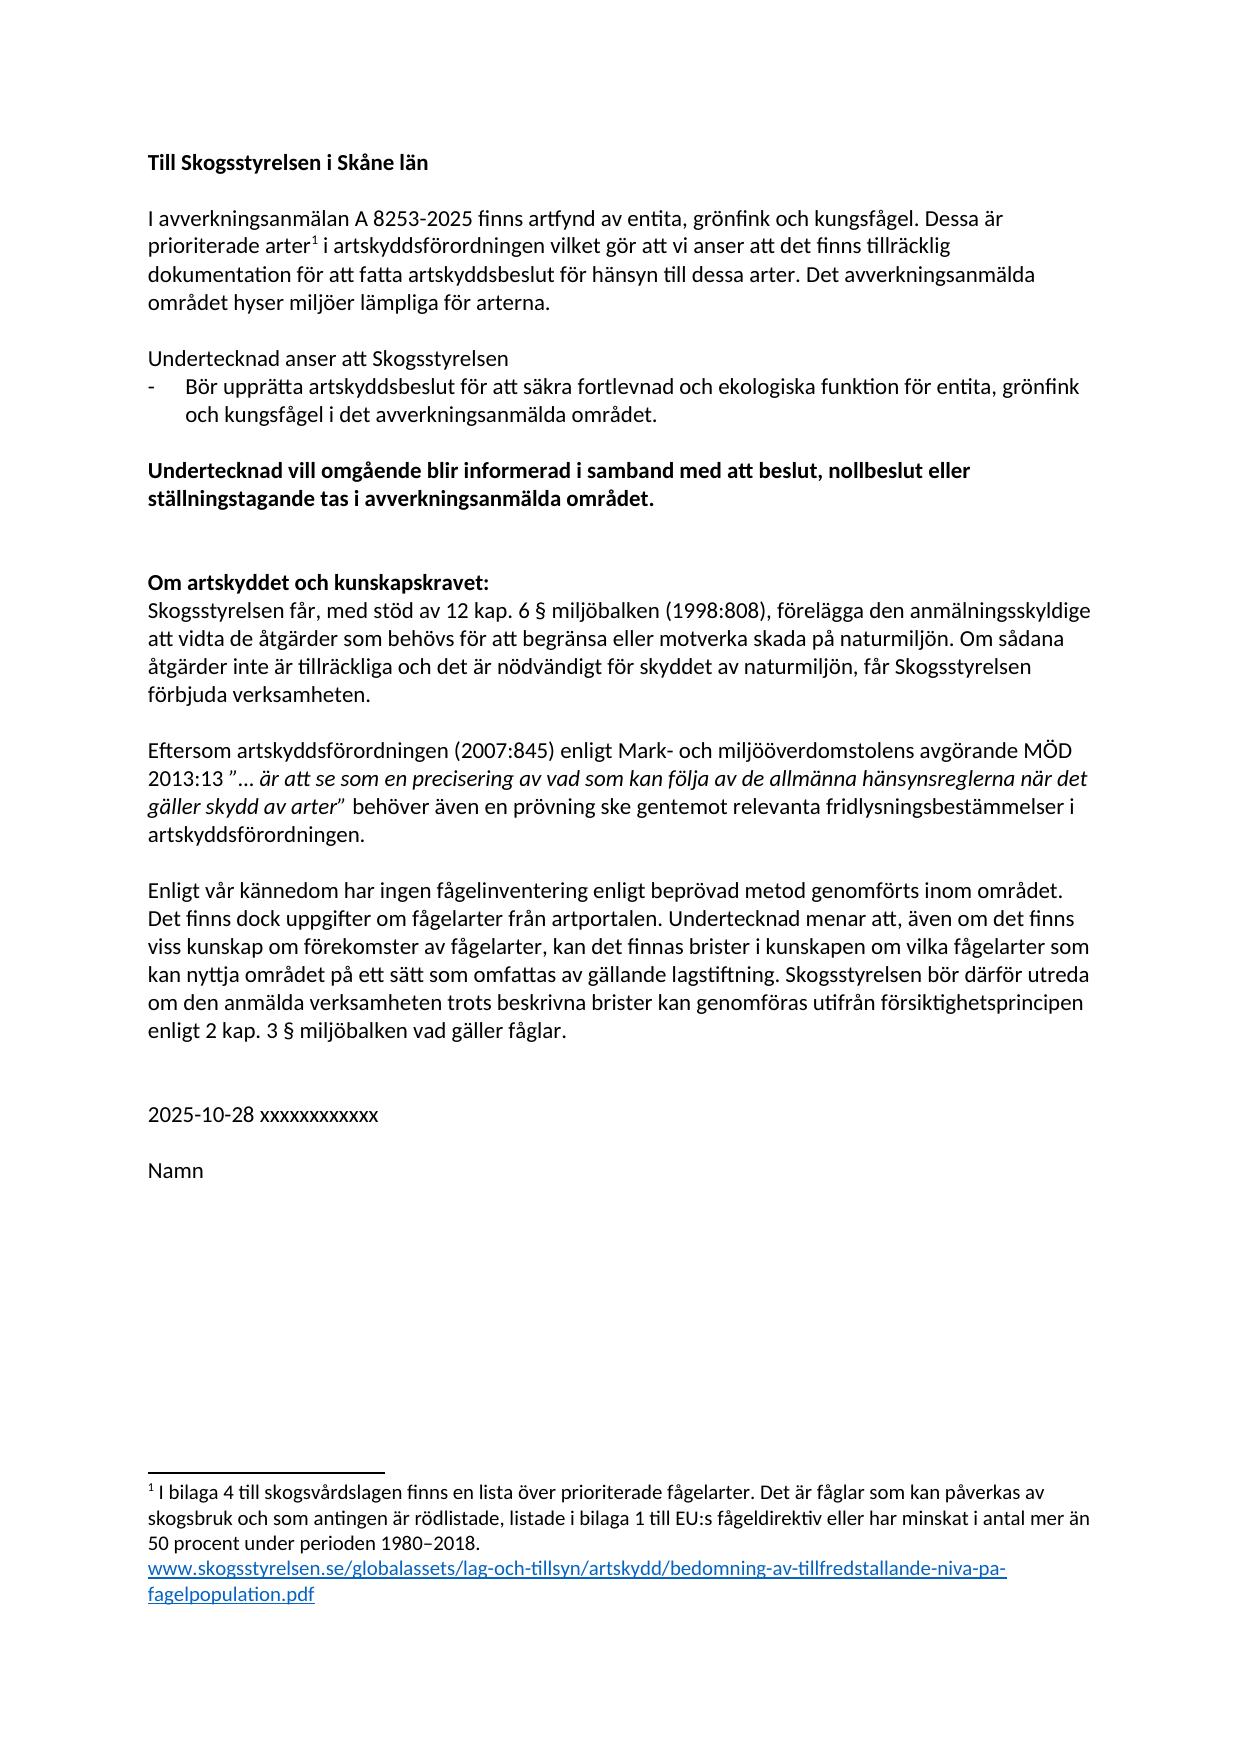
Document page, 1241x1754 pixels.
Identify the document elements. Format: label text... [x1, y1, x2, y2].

text Eftersom artskyddsförordningen (2007:845) enligt Mark- och miljööverdomstolens avgörande MÖD 2013:13 ”… är att se som en precisering av vad som kan följa av de allmänna hänsynsreglerna när det [148, 736, 1093, 792]
text Undertecknad anser att Skogsstyrelsen [148, 344, 1093, 372]
text Undertecknad vill omgående blir informerad i samband med att beslut, nollbeslut eller ställningstagande tas i avverkningsanmälda området. [148, 456, 1093, 512]
list Bör upprätta artskyddsbeslut för att säkra fortlevnad och ekologiska funktion för entita, grönfink och kungsfågel i det avverkningsanmälda området. [148, 372, 1093, 428]
text Enligt vår kännedom har ingen fågelinventering enligt beprövad metod genomförts inom området. Det finns dock uppgifter om fågelarter från artportalen. Undertecknad menar att, även om det finns viss kunskap om förekomster av fågelarter, kan det finnas brister i kunskapen om vilka fågelarter som kan nyttja området på ett sätt som omfattas av gällande lagstiftning. Skogsstyrelsen bör därför utreda om den anmälda verksamheten trots beskrivna brister kan genomföras utifrån försiktighetsprincipen enligt 2 kap. 3 § miljöbalken vad gäller fåglar. [148, 876, 1093, 1044]
text Om artskyddet och kunskapskravet: [148, 568, 1093, 596]
text Till Skogsstyrelsen i Skåne län [148, 148, 1093, 176]
text Skogsstyrelsen får, med stöd av 12 kap. 6 § miljöbalken (1998:808), förelägga den anmälningsskyldige att vidta de åtgärder som behövs för att begränsa eller motverka skada på naturmiljön. Om sådana åtgärder inte är tillräckliga och det är nödvändigt för skyddet av naturmiljön, får Skogsstyrelsen förbjuda verksamheten. [148, 596, 1093, 708]
text I avverkningsanmälan A 8253-2025 finns artfynd av entita, grönfink och kungsfågel. Dessa är prioriterade arter i artskyddsförordningen vilket gör att vi anser att det finns tillräcklig dokumentation för att fatta artskyddsbeslut för hänsyn till dessa arter. Det avverkningsanmälda området hyser miljöer lämpliga för arterna. [148, 204, 1093, 316]
text 2025-10-28 xxxxxxxxxxxx [148, 1100, 1093, 1128]
text Namn [148, 1156, 1093, 1184]
text gäller skydd av arter” behöver även en prövning ske gentemot relevanta fridlysningsbestämmelser i artskyddsförordningen. [148, 792, 1093, 848]
